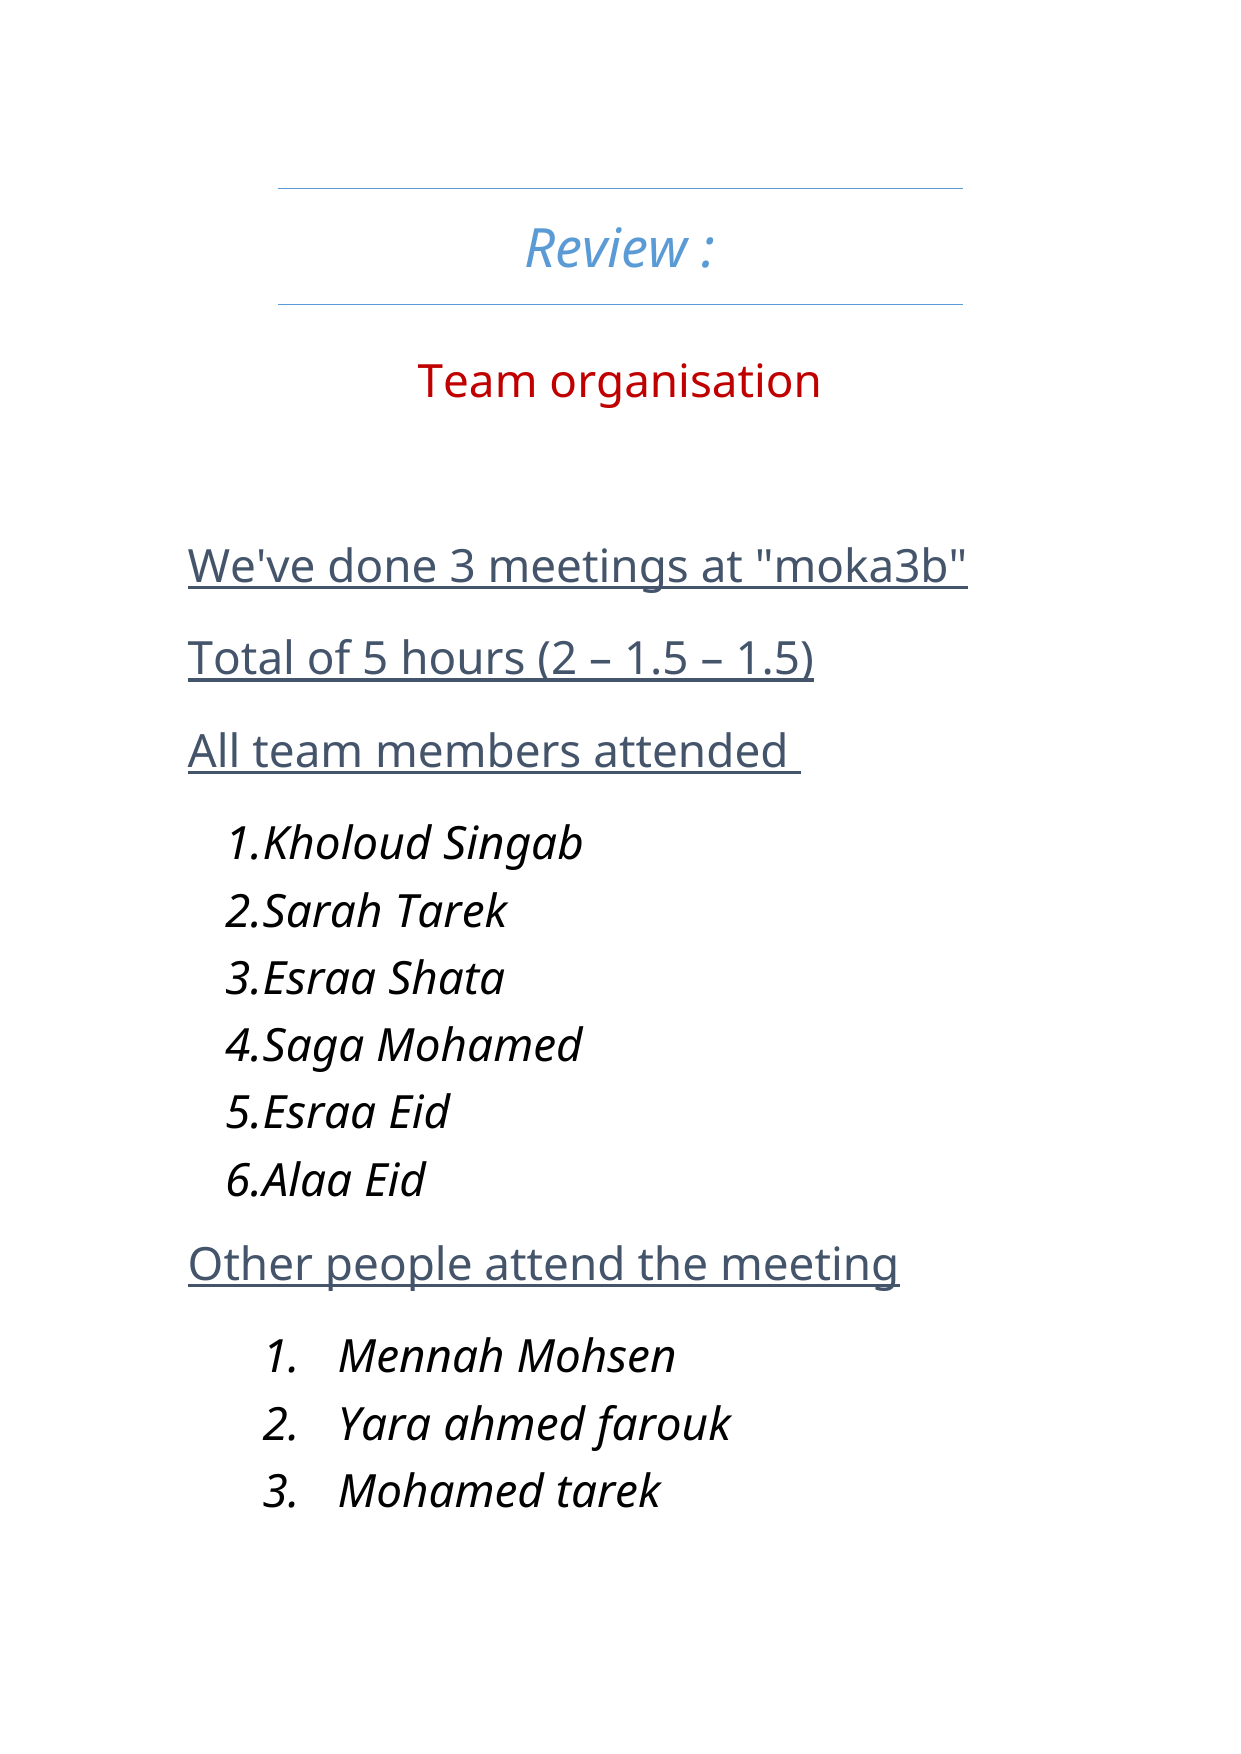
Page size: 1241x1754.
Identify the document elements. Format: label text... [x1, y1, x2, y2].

text Total of 5 hours (2 – 1.5 – 1.5) [187, 626, 1053, 688]
list Saga Mohamed [225, 1013, 1053, 1075]
list Mennah Mohsen [262, 1324, 1053, 1386]
list Esraa Shata [225, 945, 1053, 1008]
list Kholoud Singab [225, 811, 1053, 873]
text All team members attended [187, 718, 1053, 781]
list Esraa Eid [225, 1080, 1053, 1142]
list Mohamed tarek [262, 1458, 1053, 1521]
text Other people attend the meeting [187, 1231, 1053, 1294]
list Yara ahmed farouk [262, 1391, 1053, 1453]
list Sarah Tarek [225, 878, 1053, 941]
text Review : [277, 189, 963, 305]
text We've done 3 meetings at "moka3b" [187, 533, 1053, 596]
text Team organisation [187, 348, 1053, 411]
list Alaa Eid [225, 1147, 1053, 1210]
